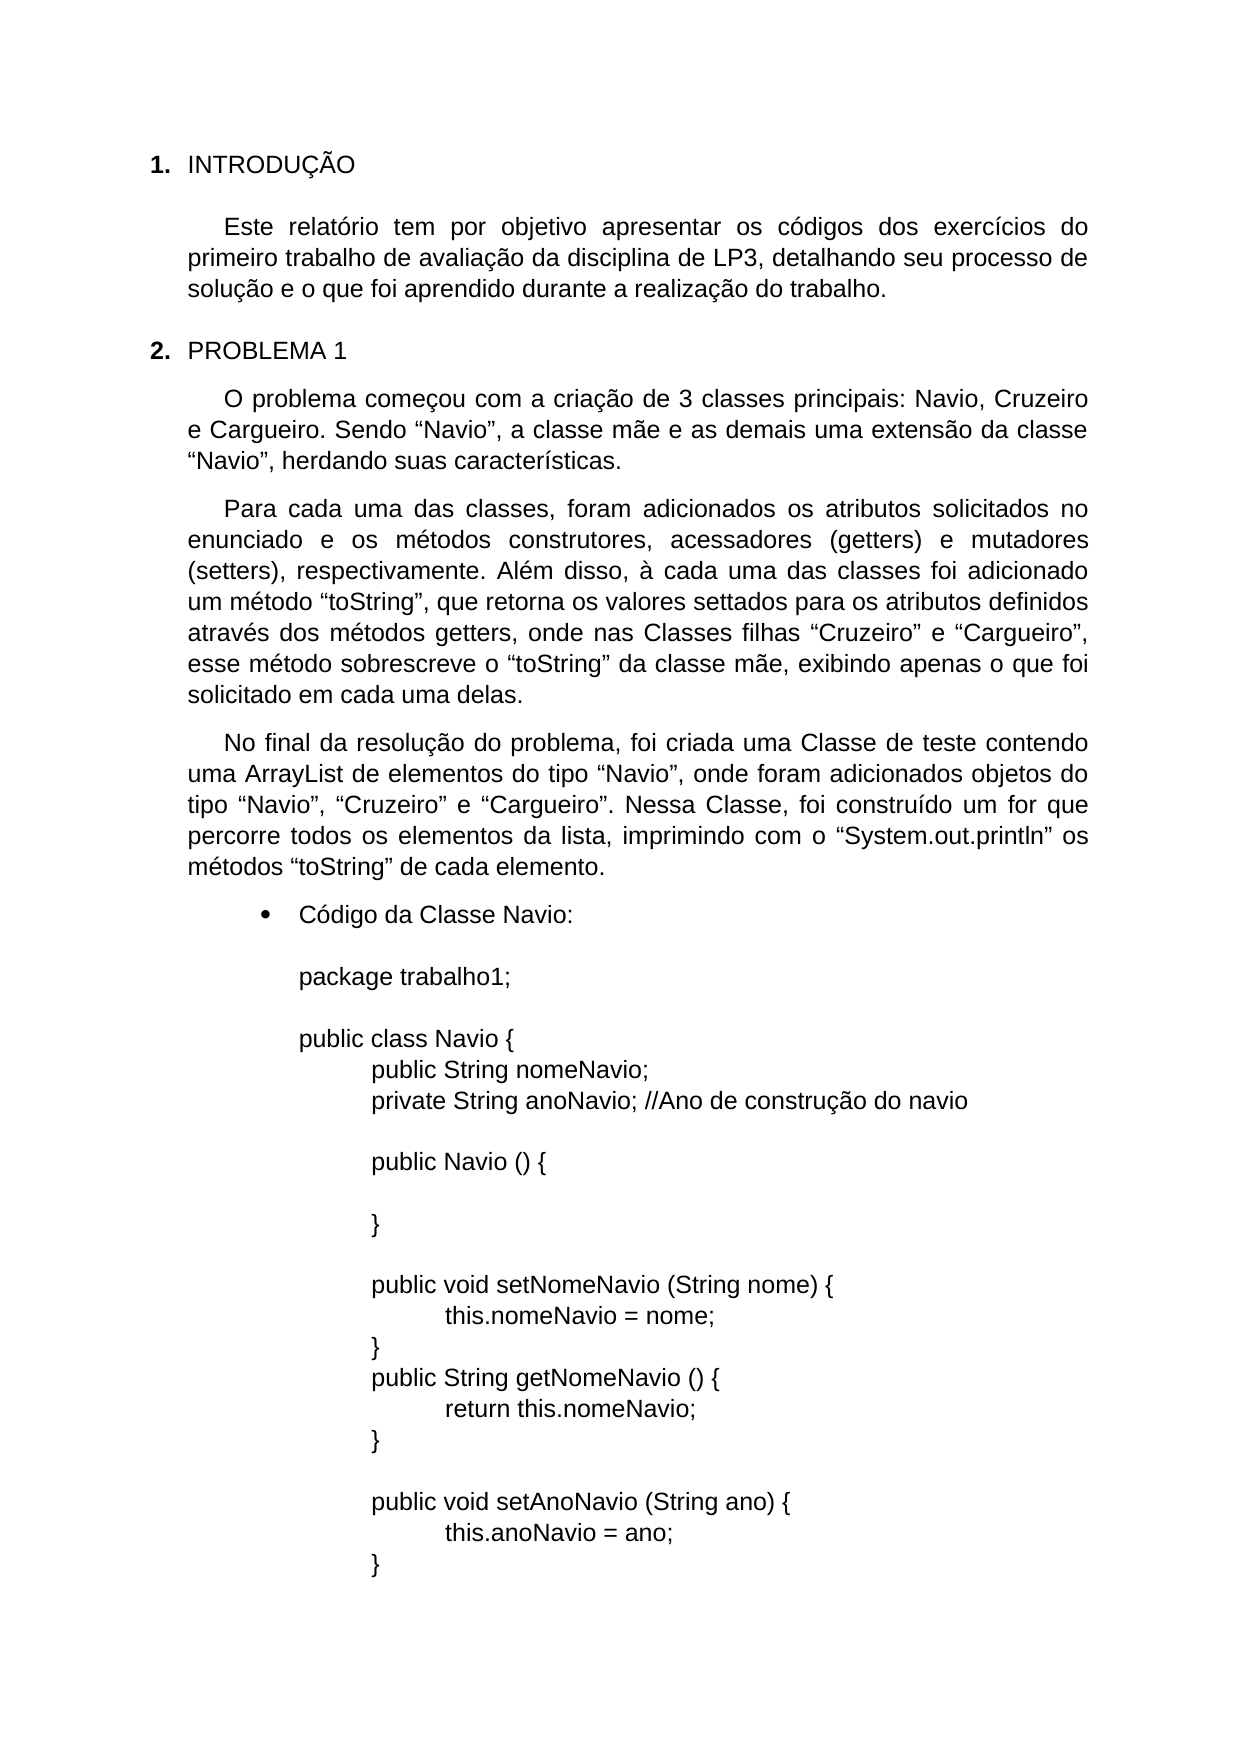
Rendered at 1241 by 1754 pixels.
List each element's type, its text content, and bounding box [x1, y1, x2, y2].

list this.anoNavio = ano; [298, 1518, 1090, 1546]
list } [298, 1209, 1090, 1237]
text No final da resolução do problema, foi criada uma Classe de teste contendo uma ArrayList de elementos do tipo “Navio”, onde foram adicionados objetos do tipo “Navio”, “Cruzeiro” e “Cargueiro”. Nessa Classe, foi construído um for que percorre todos os elementos da lista, imprimindo com o “System.out.println” os métodos “toString” de cada elemento. [187, 728, 1090, 881]
list } [298, 1425, 1090, 1454]
list Este relatório tem por objetivo apresentar os códigos dos exercícios do primeiro trabalho de avaliação da disciplina de LP3, detalhando seu processo de solução e o que foi aprendido durante a realização do trabalho. [187, 212, 1090, 303]
list Código da Classe Navio: [261, 899, 1090, 928]
list public class Navio { [298, 1024, 1090, 1053]
list private String anoNavio; //Ano de construção do navio [298, 1086, 1090, 1115]
text O problema começou com a criação de 3 classes principais: Navio, Cruzeiro e Cargueiro. Sendo “Navio”, a classe mãe e as demais uma extensão da classe “Navio”, herdando suas características. [187, 384, 1090, 475]
list PROBLEMA 1 [150, 336, 1090, 365]
list } [298, 1549, 1090, 1577]
list } [298, 1332, 1090, 1361]
list this.nomeNavio = nome; [298, 1301, 1090, 1330]
text Para cada uma das classes, foram adicionados os atributos solicitados no enunciado e os métodos construtores, acessadores (getters) e mutadores (setters), respectivamente. Além disso, à cada uma das classes foi adicionado um método “toString”, que retorna os valores settados para os atributos definidos através dos métodos getters, onde nas Classes filhas “Cruzeiro” e “Cargueiro”, esse método sobrescreve o “toString” da classe mãe, exibindo apenas o que foi solicitado em cada uma delas. [187, 494, 1090, 709]
list public Navio () { [298, 1147, 1090, 1176]
list public void setNomeNavio (String nome) { [298, 1270, 1090, 1299]
list public String nomeNavio; [298, 1055, 1090, 1084]
list public String getNomeNavio () { [298, 1363, 1090, 1392]
list package trabalho1; [298, 962, 1090, 991]
list return this.nomeNavio; [298, 1394, 1090, 1423]
list INTRODUÇÃO [150, 150, 1090, 179]
list public void setAnoNavio (String ano) { [298, 1487, 1090, 1515]
